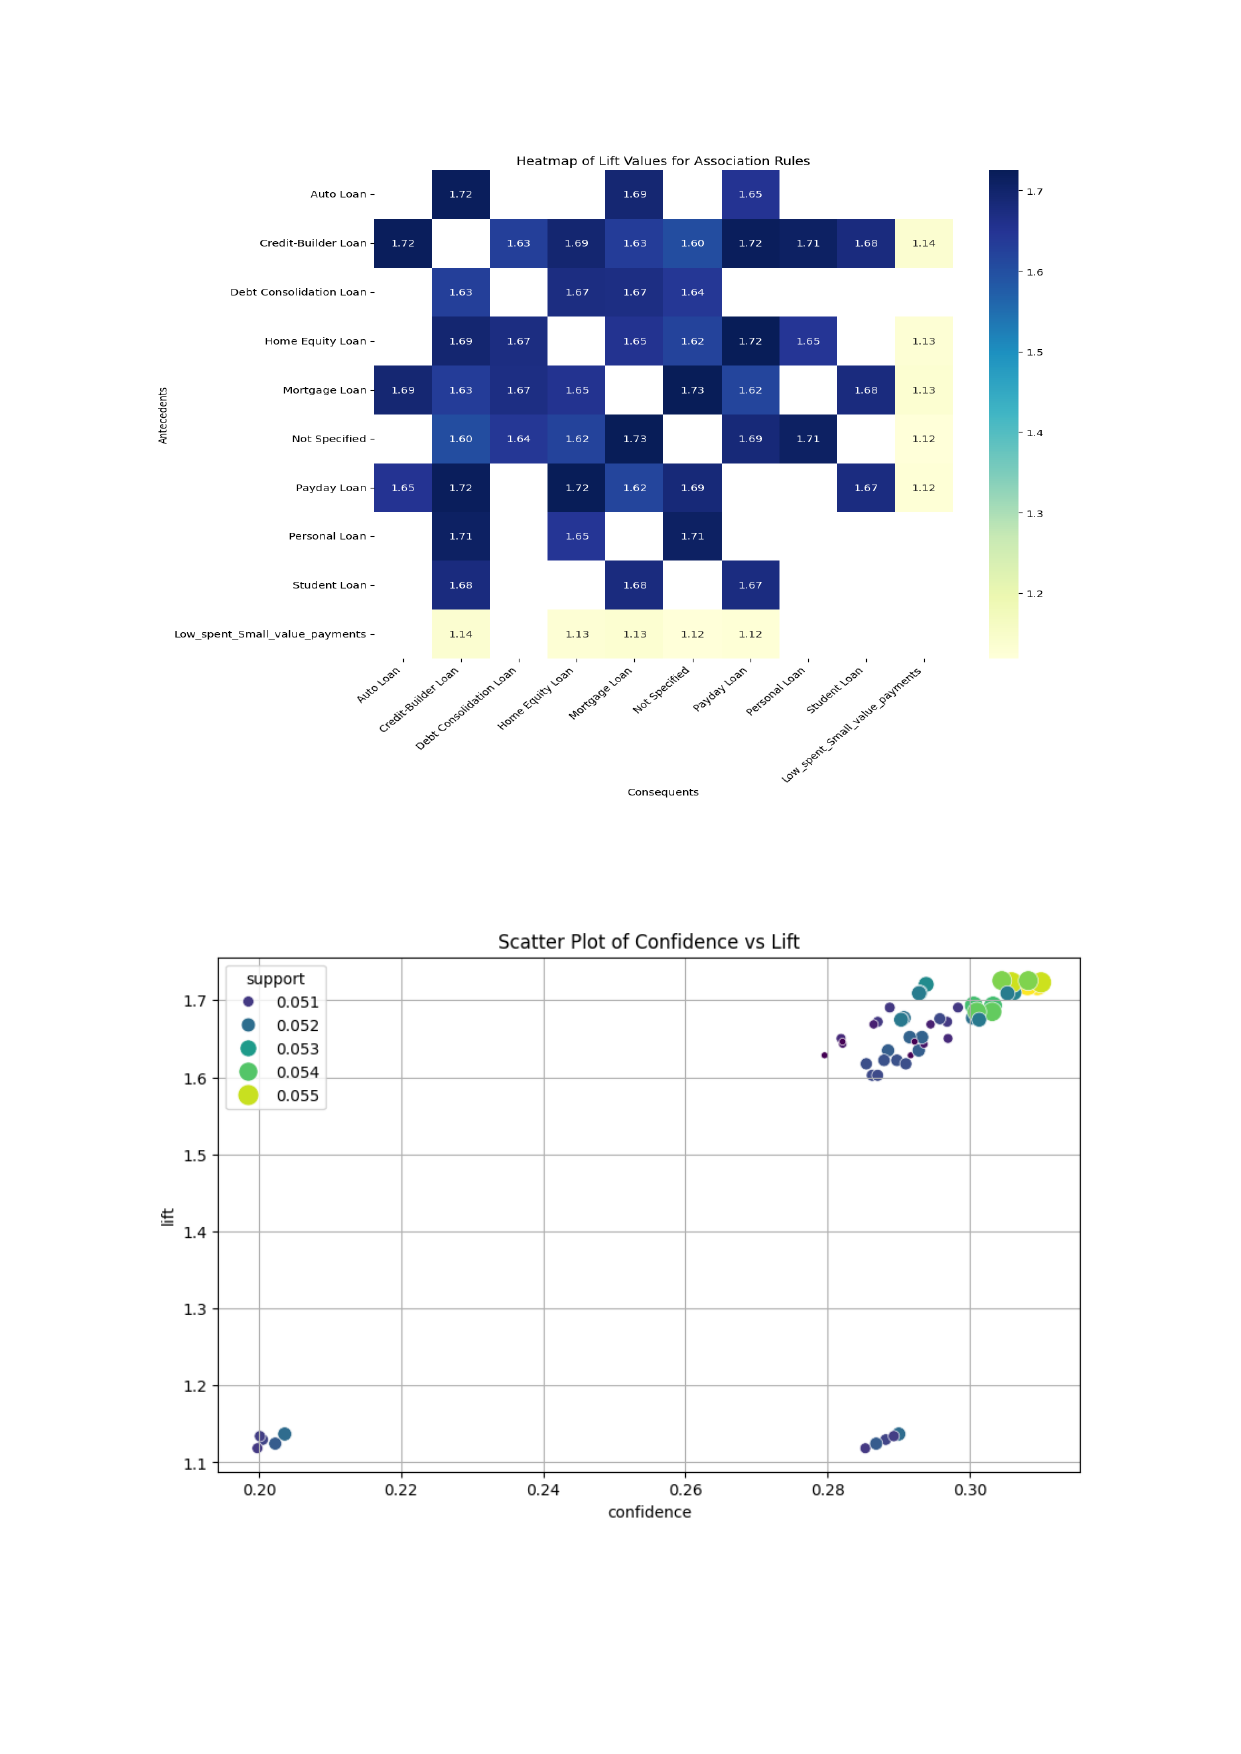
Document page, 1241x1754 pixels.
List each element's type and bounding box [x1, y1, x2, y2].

picture [150, 150, 1050, 803]
picture [150, 922, 1091, 1531]
